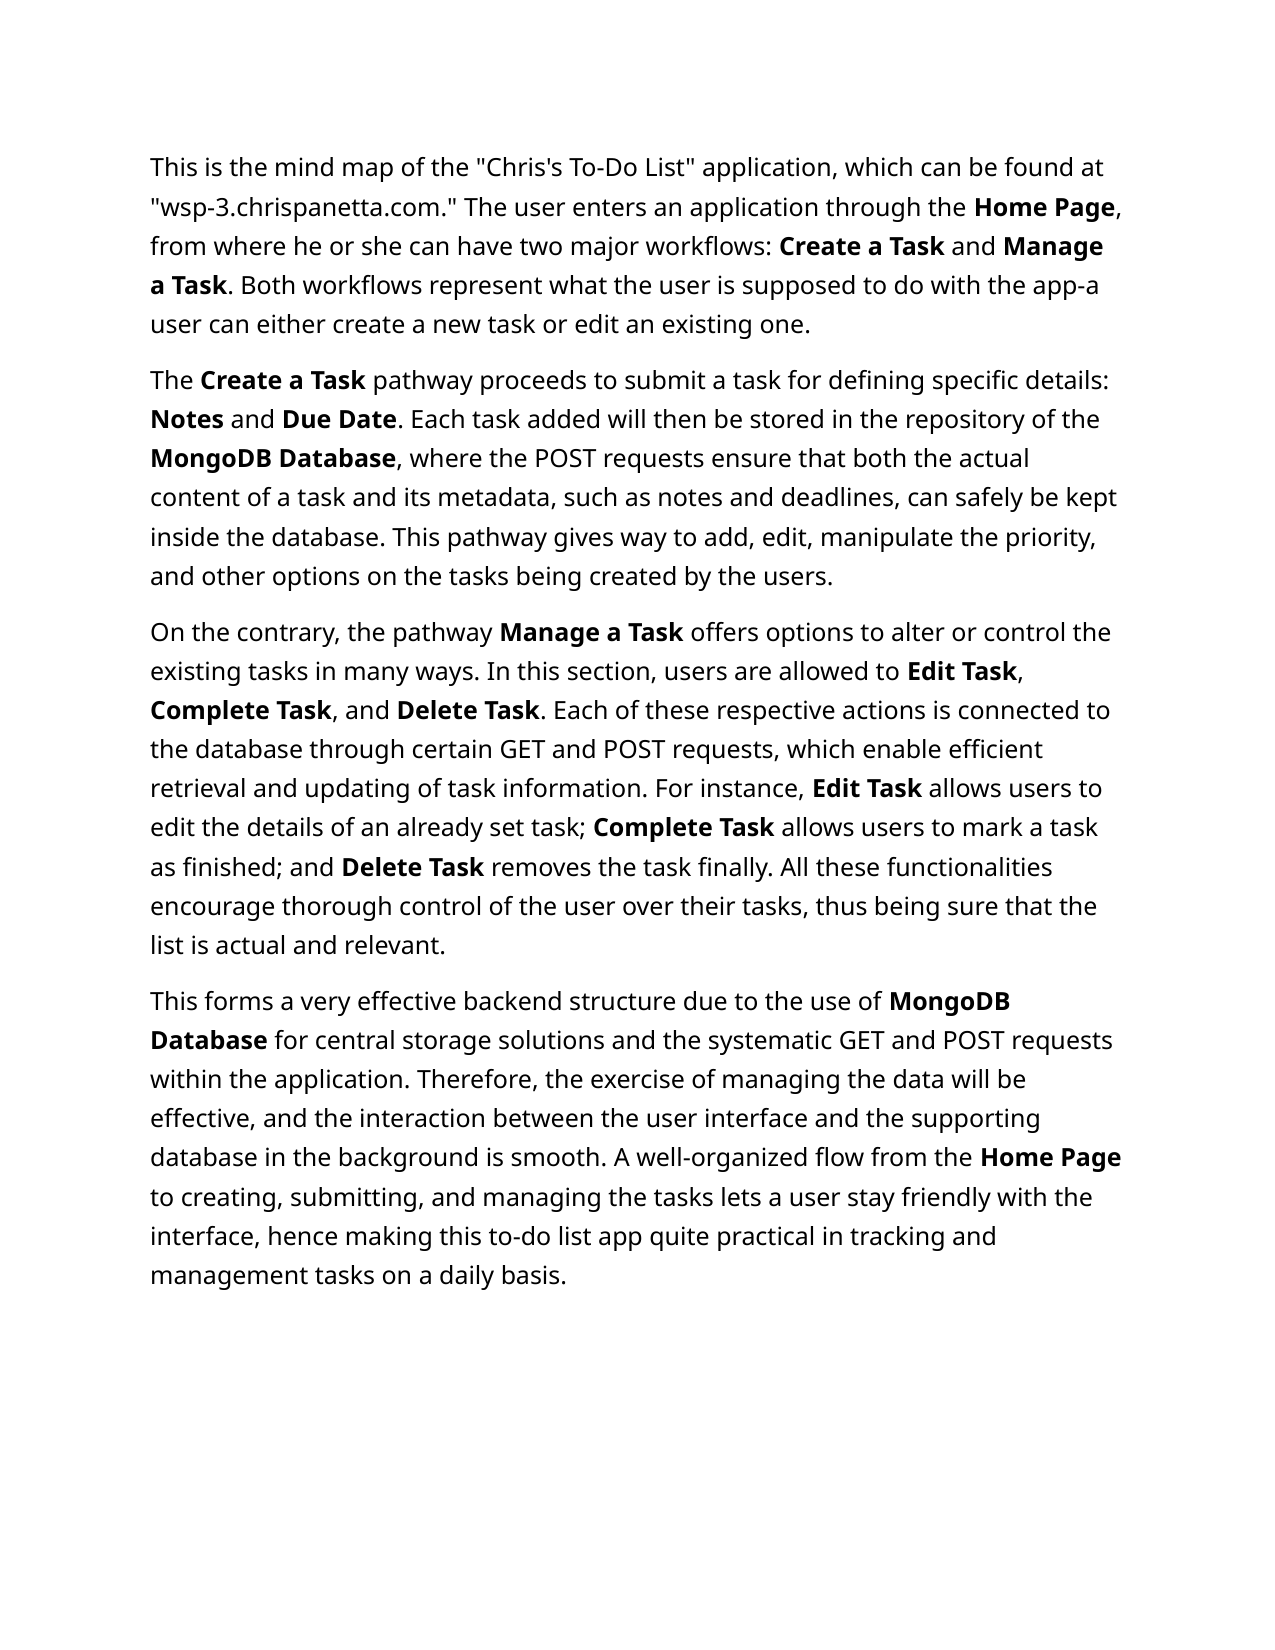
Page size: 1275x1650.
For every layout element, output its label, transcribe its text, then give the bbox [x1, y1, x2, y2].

text On the contrary, the pathway Manage a Task offers options to alter or control the existing tasks in many ways. In this section, users are allowed to Edit Task, Complete Task, and Delete Task. Each of these respective actions is connected to the database through certain GET and POST requests, which enable efficient retrieval and updating of task information. For instance, Edit Task allows users to edit the details of an already set task; Complete Task allows users to mark a task as finished; and Delete Task removes the task finally. All these functionalities encourage thorough control of the user over their tasks, thus being sure that the list is actual and relevant. [150, 614, 1125, 962]
text The Create a Task pathway proceeds to submit a task for defining specific details: Notes and Due Date. Each task added will then be stored in the repository of the MongoDB Database, where the POST requests ensure that both the actual content of a task and its metadata, such as notes and deadlines, can safely be kept inside the database. This pathway gives way to add, edit, manipulate the priority, and other options on the tasks being created by the users. [150, 362, 1125, 592]
text This is the mind map of the "Chris's To-Do List" application, which can be found at "wsp-3.chrispanetta.com." The user enters an application through the Home Page, from where he or she can have two major workflows: Create a Task and Manage a Task. Both workflows represent what the user is supposed to do with the app-a user can either create a new task or edit an existing one. [150, 150, 1125, 341]
text This forms a very effective backend structure due to the use of MongoDB Database for central storage solutions and the systematic GET and POST requests within the application. Therefore, the exercise of managing the data will be effective, and the interaction between the user interface and the supporting database in the background is smooth. A well-organized flow from the Home Page to creating, submitting, and managing the tasks lets a user stay friendly with the interface, hence making this to-do list app quite practical in tracking and management tasks on a daily basis. [150, 983, 1125, 1292]
